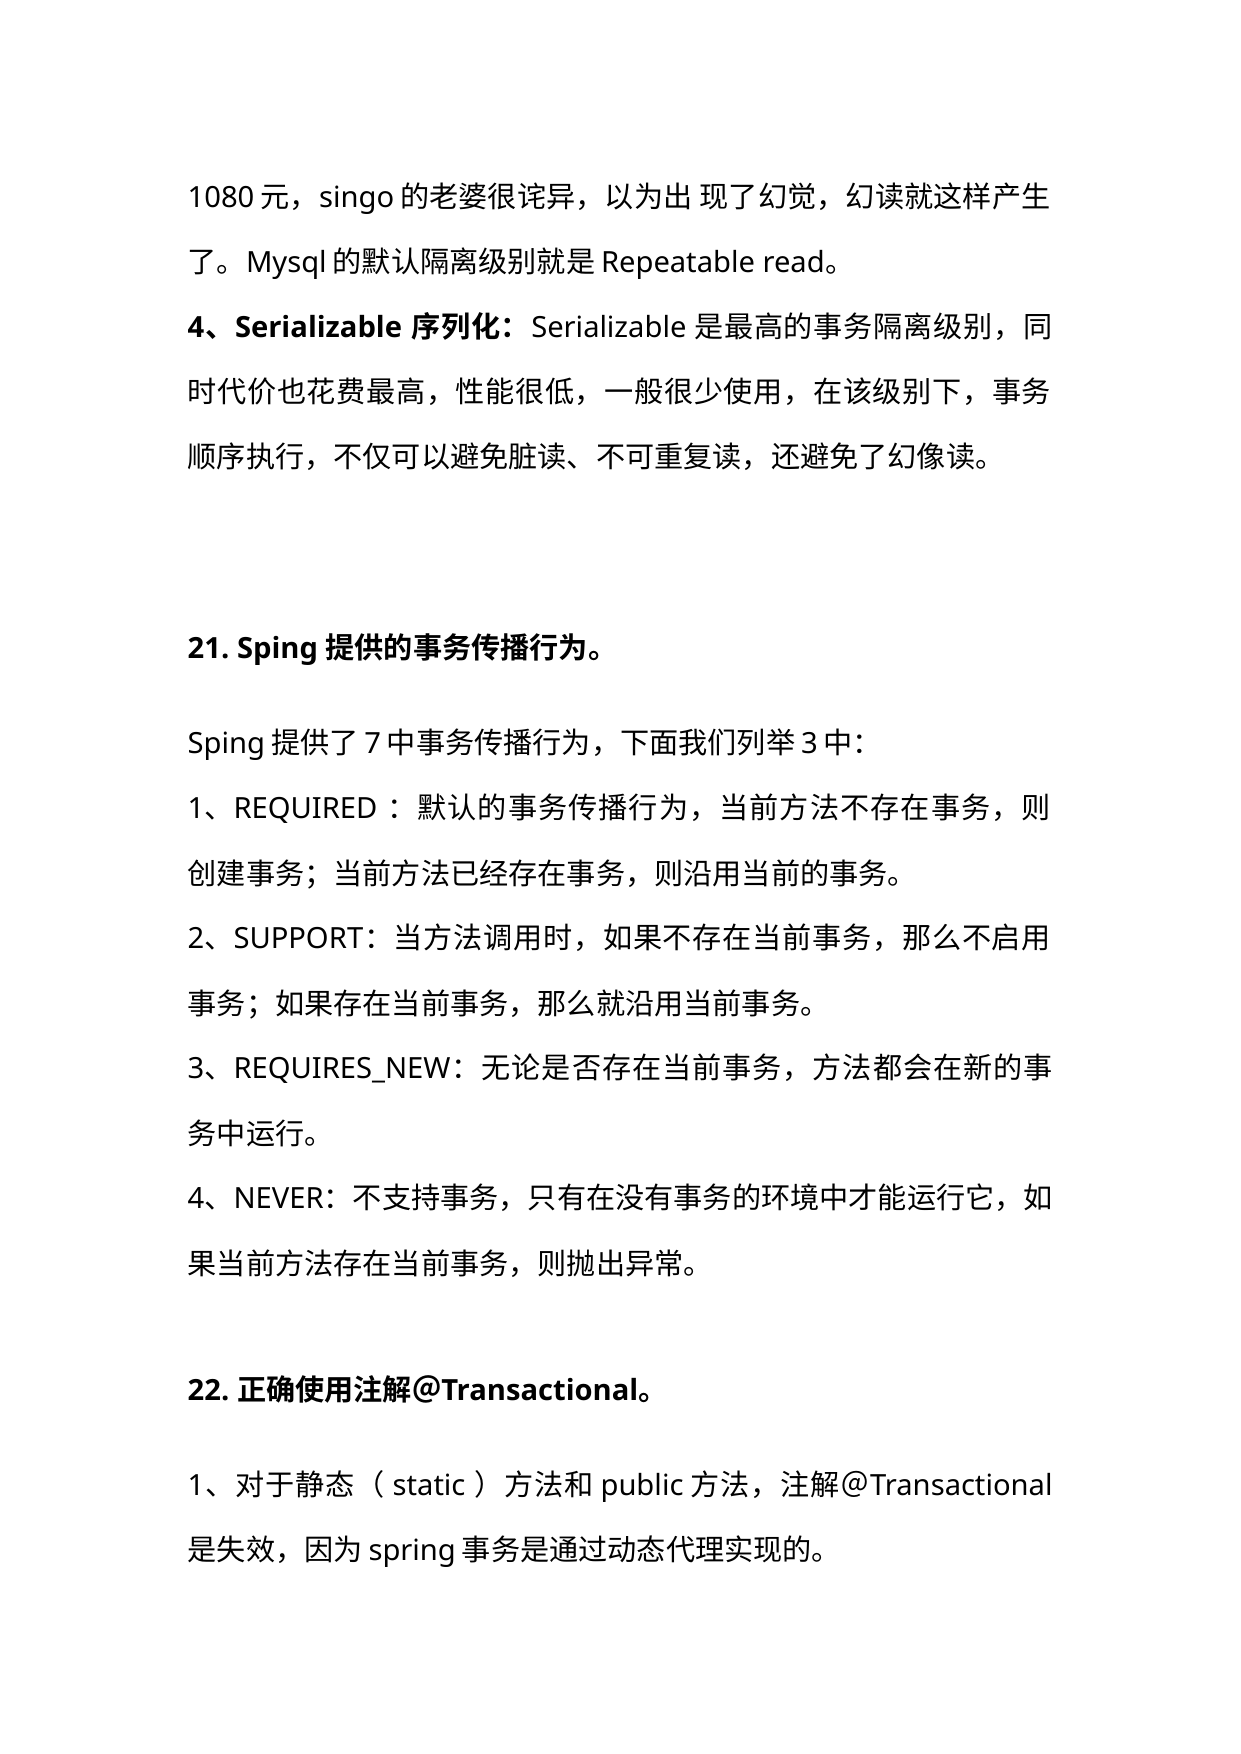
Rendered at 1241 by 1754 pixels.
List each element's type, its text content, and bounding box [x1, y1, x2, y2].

list 1、对于静态（ static ）方法和public方法，注解＠Transactional 是失效，因为spring事务是通过动态代理实现的。 [187, 1451, 1053, 1581]
text 4、Serializable 序列化：Serializable 是最高的事务隔离级别，同时代价也花费最高，性能很低，一般很少使用，在该级别下，事务顺序执行，不仅可以避免脏读、不可重复读，还避免了幻像读。 [187, 292, 1053, 487]
subtitle Sping 提供的事务传播行为。 [187, 614, 1053, 679]
list REQUIRED ：默认的事务传播行为，当前方法不存在事务，则创建事务；当前方法已经存在事务，则沿用当前的事务。 [187, 774, 1053, 904]
list NEVER：不支持事务，只有在没有事务的环境中才能运行它，如果当前方法存在当前事务，则抛出异常。 [187, 1164, 1053, 1294]
list SUPPORT：当方法调用时，如果不存在当前事务，那么不启用事务；如果存在当前事务，那么就沿用当前事务。 [187, 904, 1053, 1034]
text Sping提供了7中事务传播行为，下面我们列举3中： [187, 709, 1053, 774]
subtitle 正确使用注解＠Transactional。 [187, 1356, 1053, 1421]
list REQUIRES_NEW：无论是否存在当前事务，方法都会在新的事务中运行。 [187, 1034, 1053, 1164]
